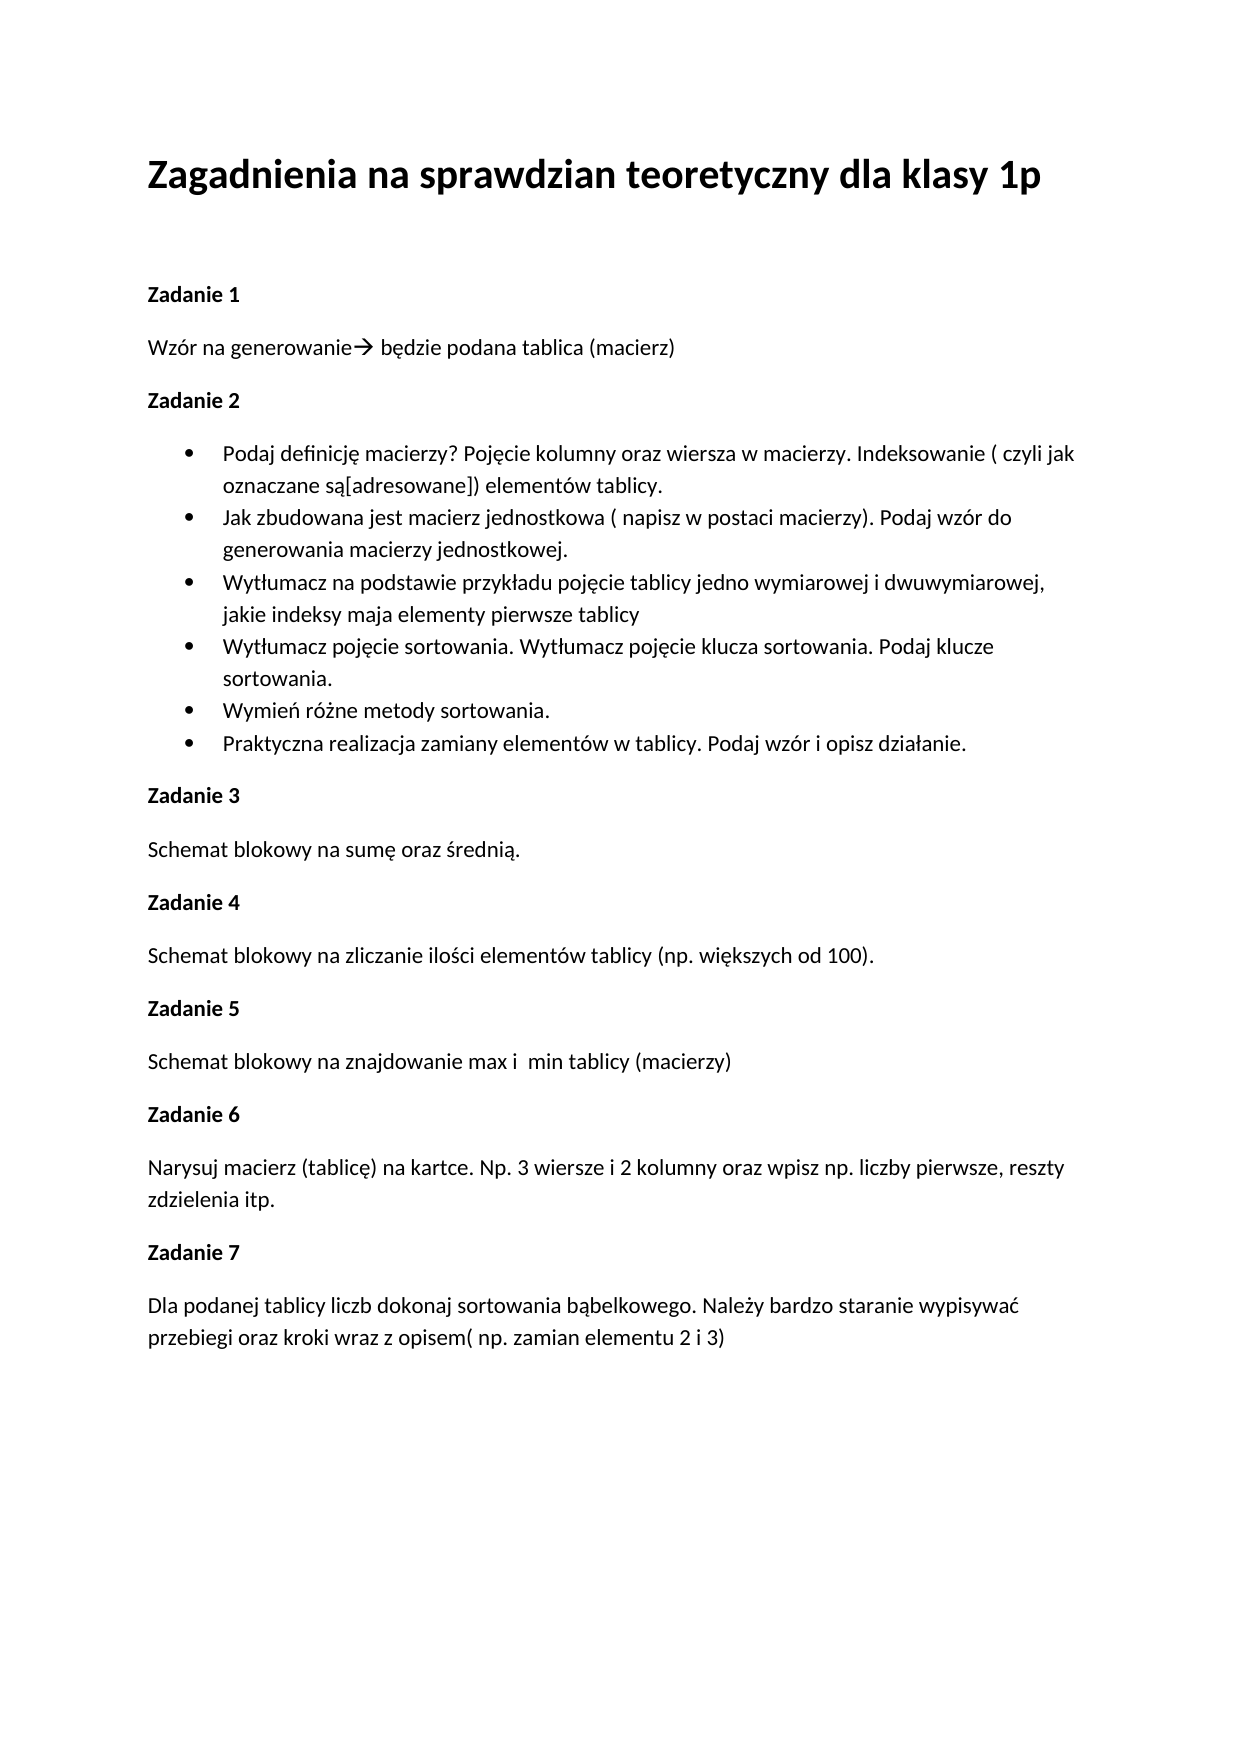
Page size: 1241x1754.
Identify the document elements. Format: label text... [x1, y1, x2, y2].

list Wytłumacz pojęcie sortowania. Wytłumacz pojęcie klucza sortowania. Podaj klucze sortowania. [185, 632, 1093, 692]
text Zadanie 3 [148, 782, 1093, 810]
list Wytłumacz na podstawie przykładu pojęcie tablicy jedno wymiarowej i dwuwymiarowej, jakie indeksy maja elementy pierwsze tablicy [185, 568, 1093, 628]
text Zadanie 1 [148, 280, 1093, 308]
text Zagadnienia na sprawdzian teoretyczny dla klasy 1p [148, 148, 1093, 198]
text Schemat blokowy na zliczanie ilości elementów tablicy (np. większych od 100). [148, 941, 1093, 969]
text Schemat blokowy na sumę oraz średnią. [148, 835, 1093, 863]
list Wymień różne metody sortowania. [185, 696, 1093, 724]
text Dla podanej tablicy liczb dokonaj sortowania bąbelkowego. Należy bardzo staranie wypisywać przebiegi oraz kroki wraz z opisem( np. zamian elementu 2 i 3) [148, 1291, 1093, 1351]
text Wzór na generowanie będzie podana tablica (macierz) [148, 333, 1093, 361]
text Zadanie 4 [148, 888, 1093, 916]
list Jak zbudowana jest macierz jednostkowa ( napisz w postaci macierzy). Podaj wzór do generowania macierzy jednostkowej. [185, 503, 1093, 563]
text Schemat blokowy na znajdowanie max i min tablicy (macierzy) [148, 1047, 1093, 1075]
text Zadanie 2 [148, 386, 1093, 414]
text Narysuj macierz (tablicę) na kartce. Np. 3 wiersze i 2 kolumny oraz wpisz np. liczby pierwsze, reszty zdzielenia itp. [148, 1153, 1093, 1213]
list Praktyczna realizacja zamiany elementów w tablicy. Podaj wzór i opisz działanie. [185, 729, 1093, 757]
text Zadanie 7 [148, 1238, 1093, 1266]
text Zadanie 5 [148, 994, 1093, 1022]
list Podaj definicję macierzy? Pojęcie kolumny oraz wiersza w macierzy. Indeksowanie ( czyli jak oznaczane są[adresowane]) elementów tablicy. [185, 439, 1093, 499]
text Zadanie 6 [148, 1100, 1093, 1128]
